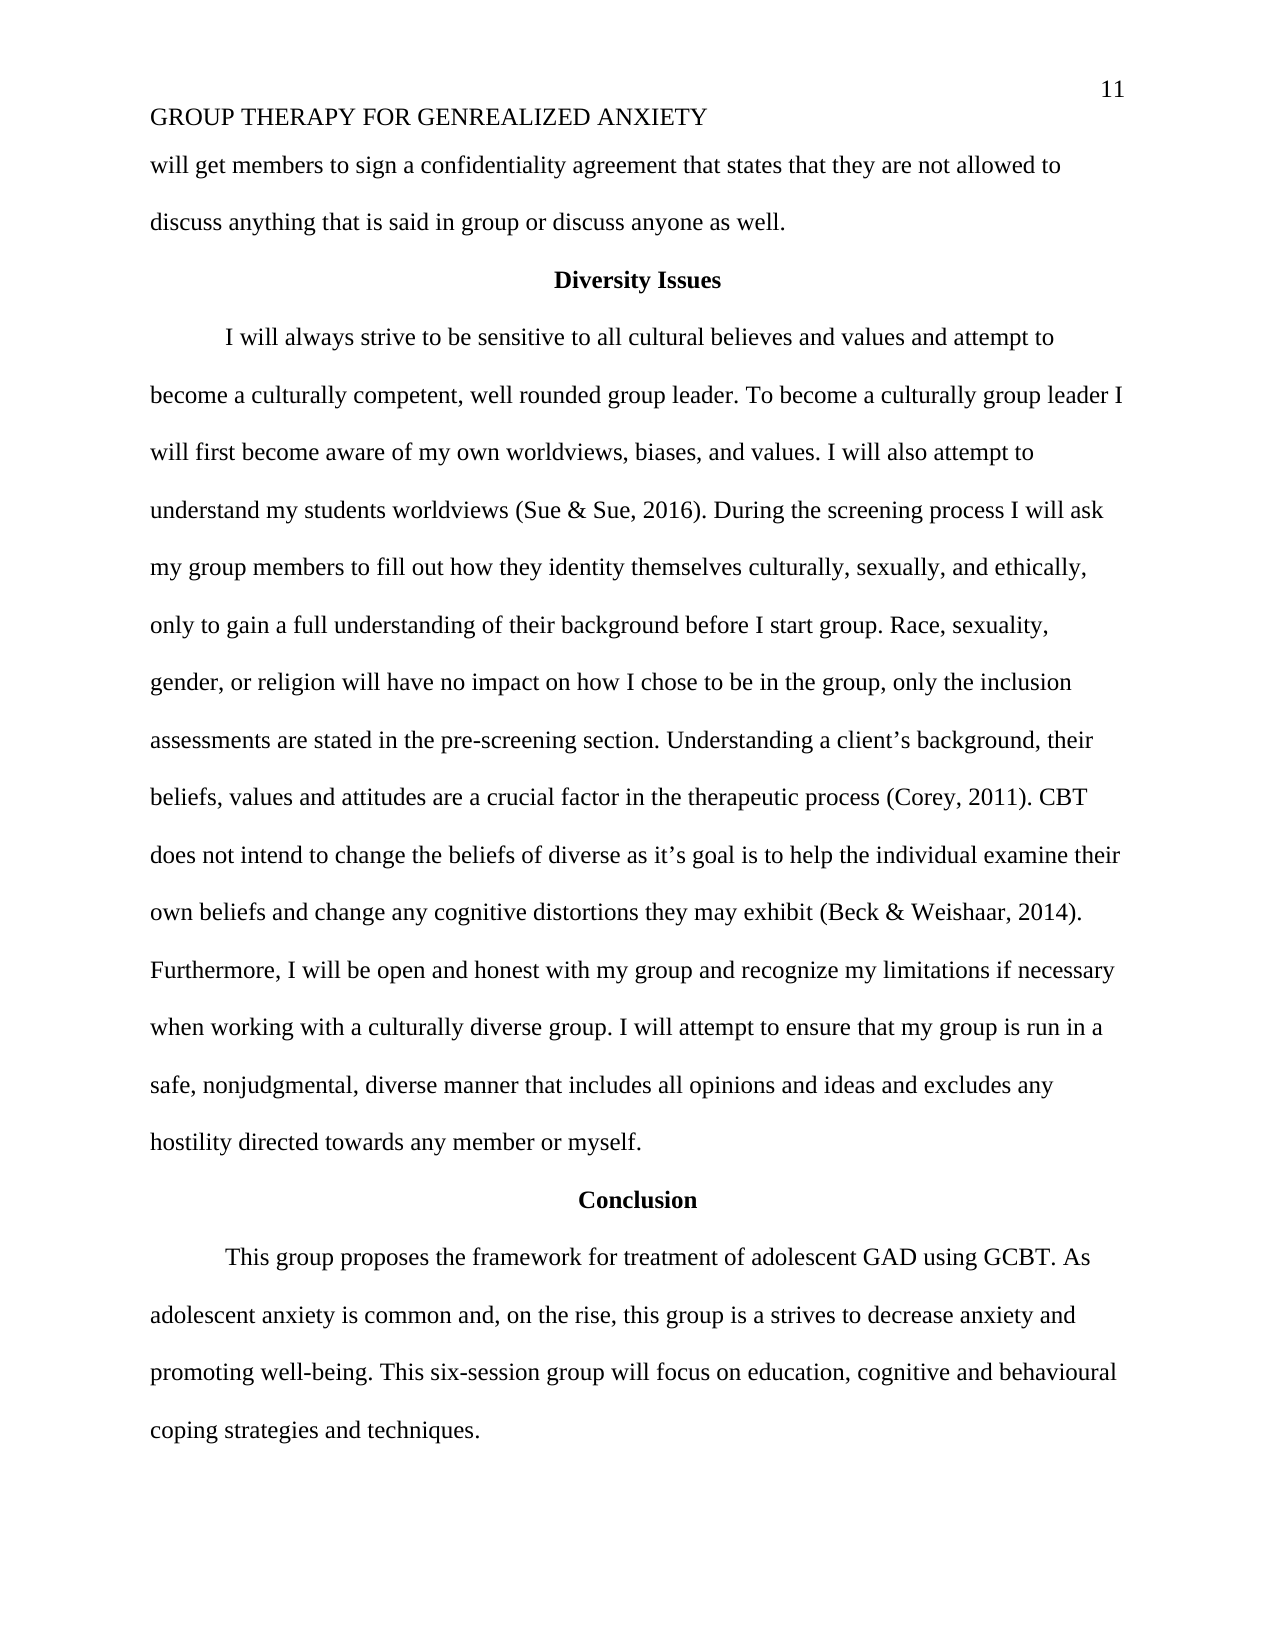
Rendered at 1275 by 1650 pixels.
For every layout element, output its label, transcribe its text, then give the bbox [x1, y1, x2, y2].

text Conclusion [150, 1185, 1125, 1214]
text I will always strive to be sensitive to all cultural believes and values and attempt to become a culturally competent, well rounded group leader. To become a culturally group leader I will first become aware of my own worldviews, biases, and values. I will also attempt to understand my students worldviews (Sue & Sue, 2016). During the screening process I will ask my group members to fill out how they identity themselves culturally, sexually, and ethically, only to gain a full understanding of their background before I start group. Race, sexuality, gender, or religion will have no impact on how I chose to be in the group, only the inclusion assessments are stated in the pre-screening section. Understanding a client’s background, their beliefs, values and attitudes are a crucial factor in the therapeutic process (Corey, 2011). CBT does not intend to change the beliefs of diverse as it’s goal is to help the individual examine their own beliefs and change any cognitive distortions they may exhibit (Beck & Weishaar, 2014). Furthermore, I will be open and honest with my group and recognize my limitations if necessary when working with a culturally diverse group. I will attempt to ensure that my group is run in a safe, nonjudgmental, diverse manner that includes all opinions and ideas and excludes any hostility directed towards any member or myself. [150, 322, 1125, 1156]
text This group proposes the framework for treatment of adolescent GAD using GCBT. As adolescent anxiety is common and, on the rise, this group is a strives to decrease anxiety and promoting well-being. This six-session group will focus on education, cognitive and behavioural coping strategies and techniques. [150, 1242, 1125, 1444]
text Diversity Issues [150, 265, 1125, 294]
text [150, 150, 1125, 236]
